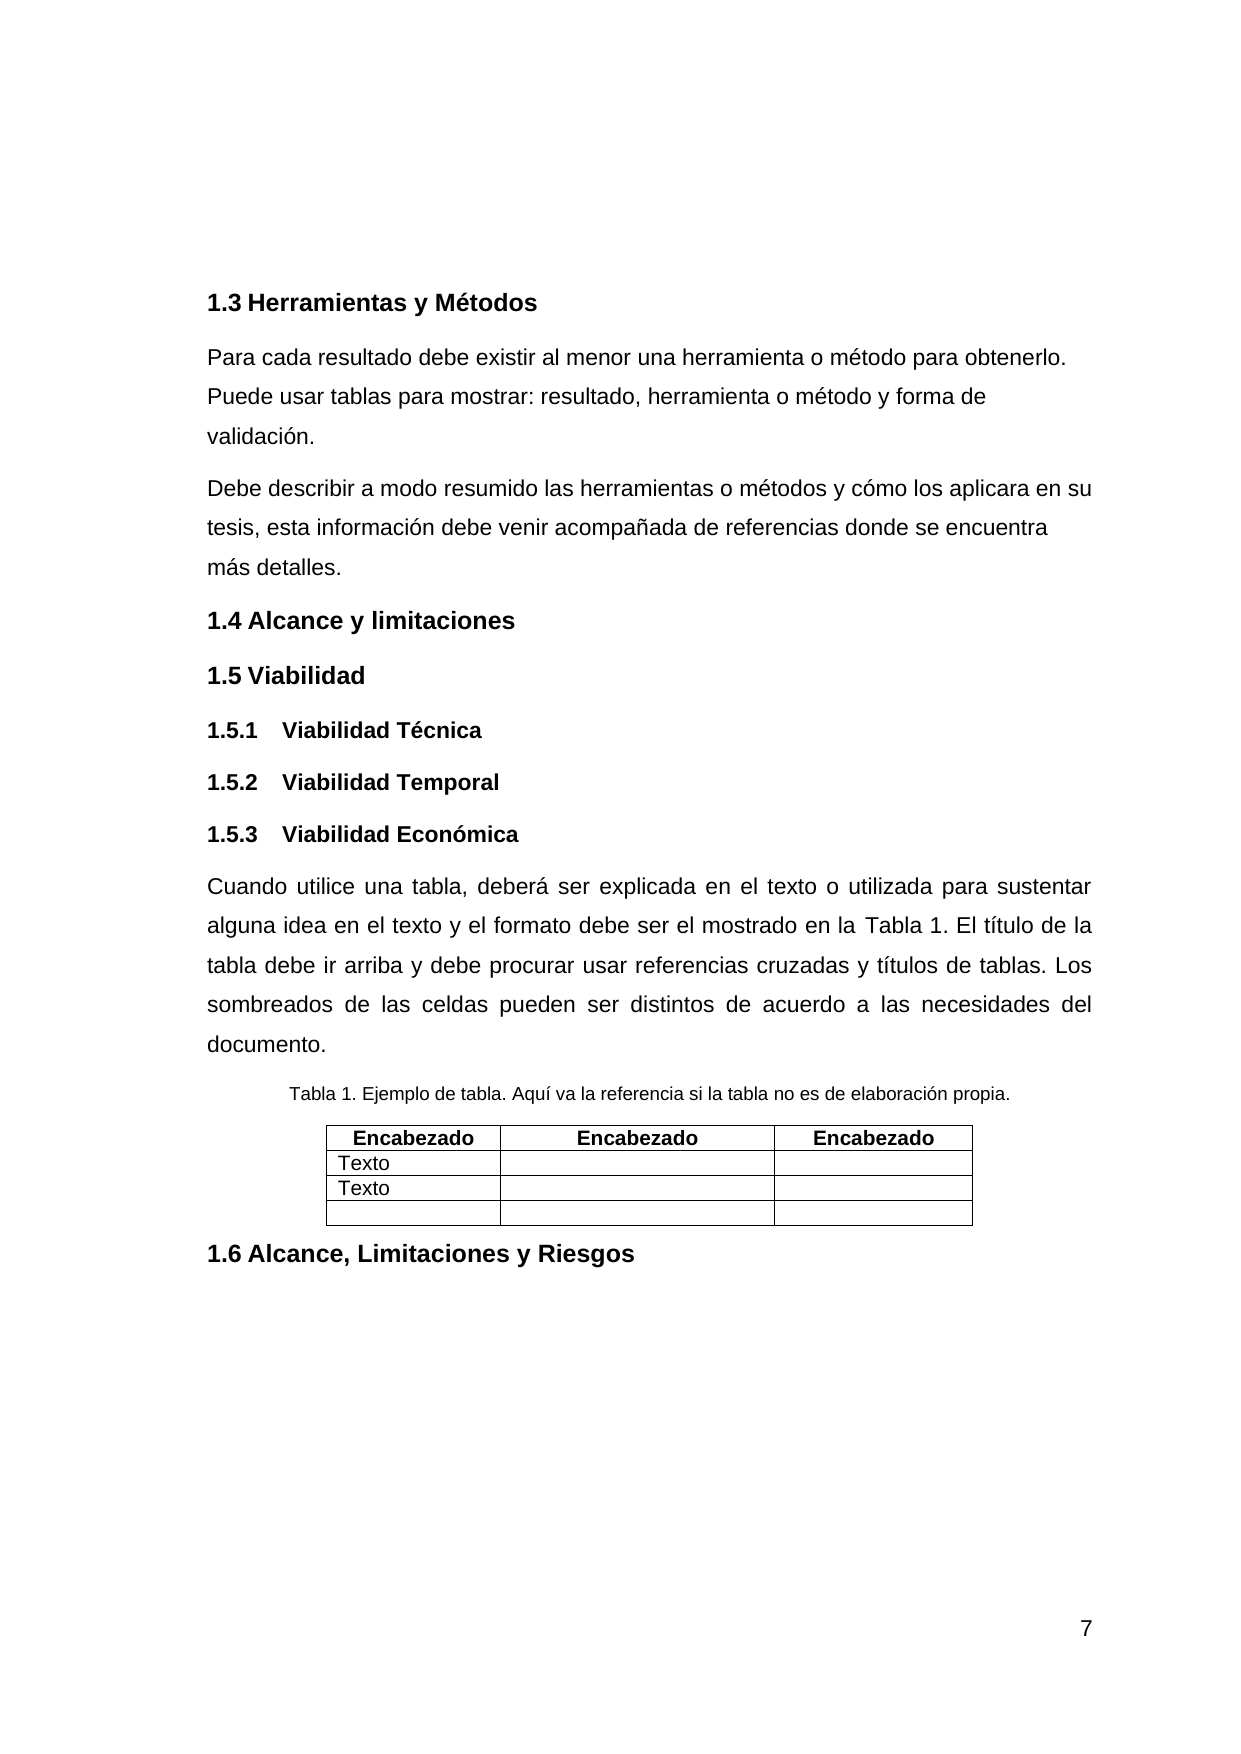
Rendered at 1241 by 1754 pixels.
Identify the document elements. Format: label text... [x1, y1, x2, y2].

text Cuando utilice una tabla, deberá ser explicada en el texto o utilizada para sustentar alguna idea en el texto y el formato debe ser el mostrado en la Tabla 1. El título de la tabla debe ir arriba y debe procurar usar referencias cruzadas y títulos de tablas. Los sombreados de las celdas pueden ser distintos de acuerdo a las necesidades del documento. [207, 873, 1092, 1057]
table_cell [775, 1176, 972, 1200]
table_header Encabezado [501, 1126, 774, 1150]
subtitle Herramientas y Métodos [207, 288, 1092, 317]
text Debe describir a modo resumido las herramientas o métodos y cómo los aplicara en su tesis, esta información debe venir acompañada de referencias donde se encuentra más detalles. [207, 475, 1092, 580]
text Para cada resultado debe existir al menor una herramienta o método para obtenerlo. Puede usar tablas para mostrar: resultado, herramienta o método y forma de validación. [207, 344, 1092, 449]
subtitle Viabilidad [207, 661, 1092, 690]
table_cell [775, 1151, 972, 1175]
subtitle Alcance y limitaciones [207, 606, 1092, 634]
table_cell [501, 1176, 774, 1200]
table_cell [501, 1201, 774, 1225]
subtitle Viabilidad Económica [207, 821, 1092, 847]
subtitle Viabilidad Técnica [207, 717, 1092, 743]
table_cell [327, 1201, 500, 1225]
subtitle Alcance, Limitaciones y Riesgos [207, 1239, 1092, 1267]
table_cell Texto [327, 1151, 500, 1175]
text Tabla 1. Ejemplo de tabla. Aquí va la referencia si la tabla no es de elaboración propia. [207, 1083, 1092, 1104]
table_header Encabezado [775, 1126, 972, 1150]
table_header Encabezado [327, 1126, 500, 1150]
subtitle Viabilidad Temporal [207, 769, 1092, 795]
table_cell [501, 1151, 774, 1175]
table_cell [775, 1201, 972, 1225]
table_cell Texto [327, 1176, 500, 1200]
